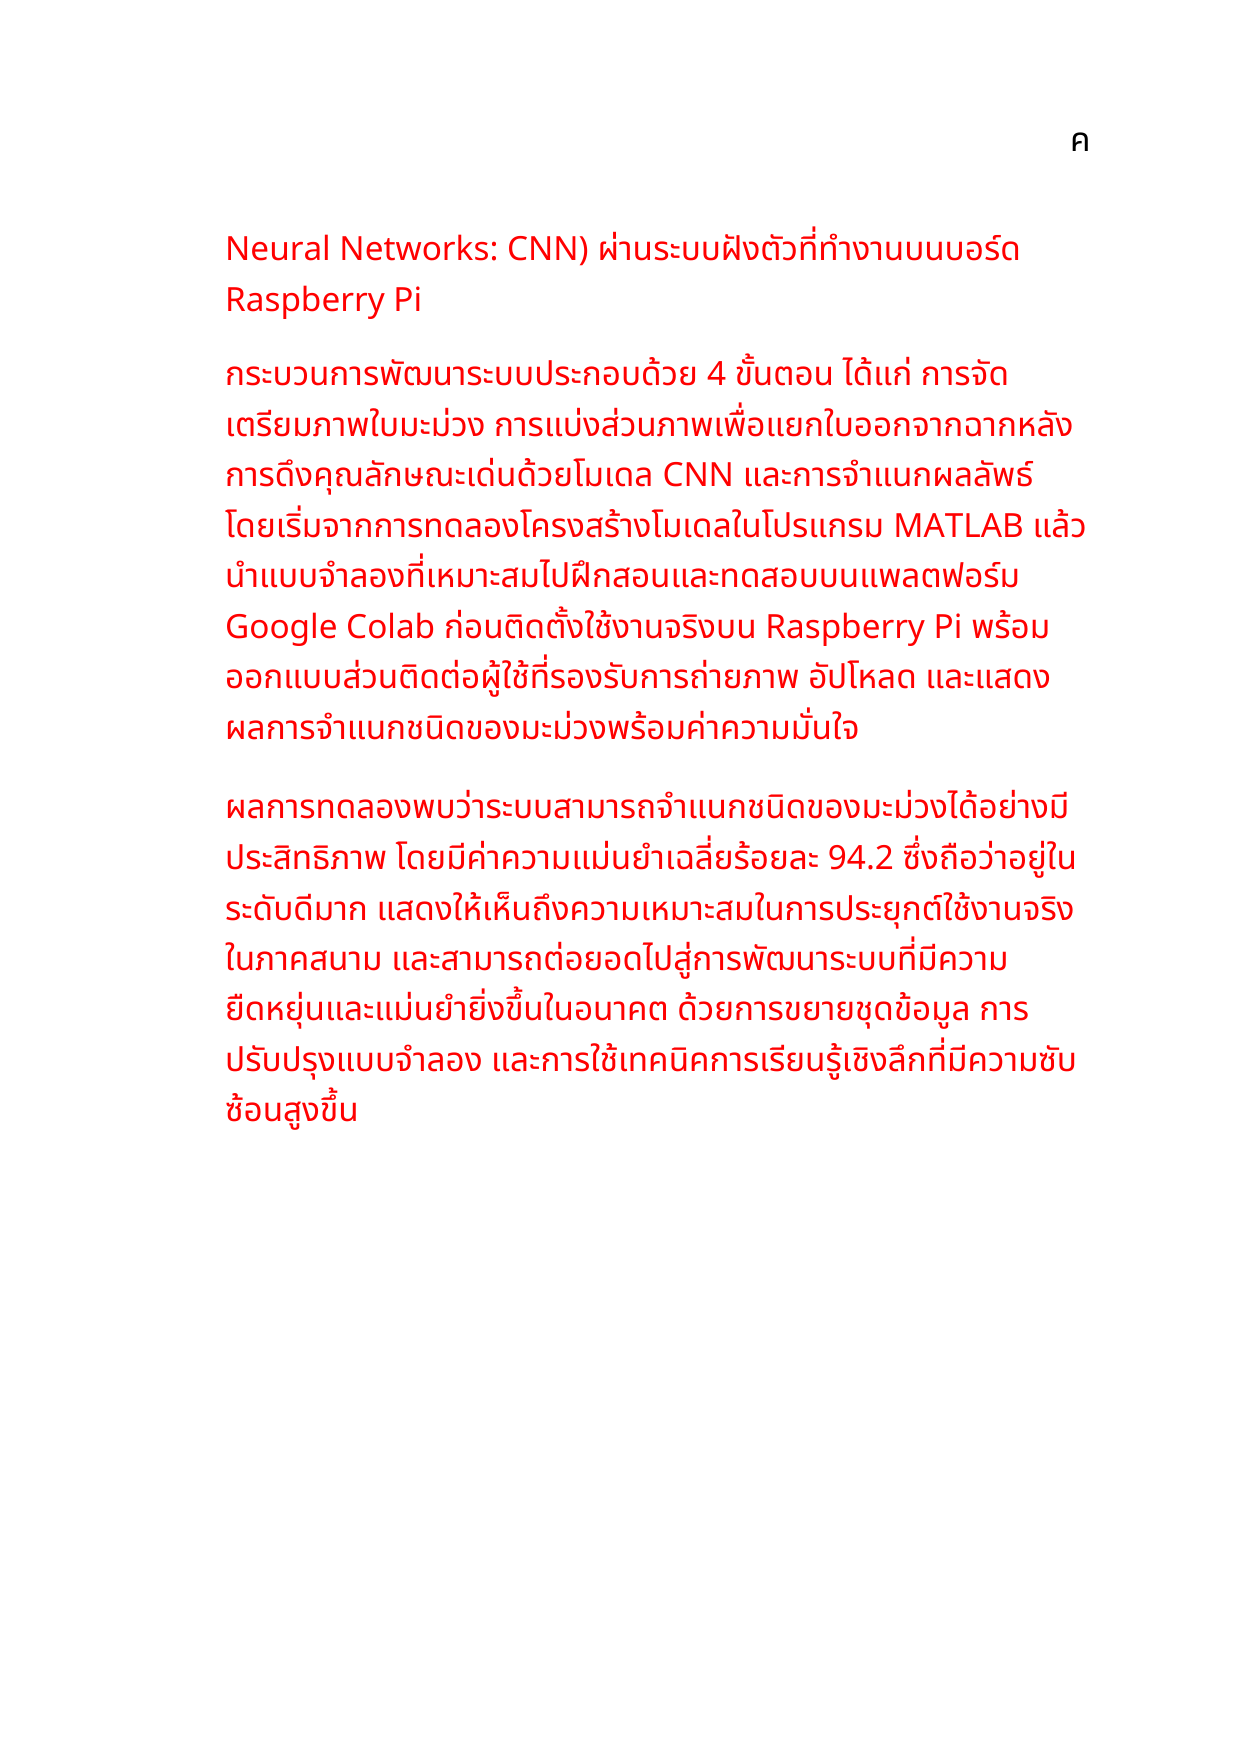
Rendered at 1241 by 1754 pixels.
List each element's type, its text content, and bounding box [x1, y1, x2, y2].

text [225, 225, 1090, 321]
text กระบวนการพัฒนาระบบประกอบด้วย 4 ขั้นตอน ได้แก่ การจัดเตรียมภาพใบมะม่วง การแบ่งส่วนภาพเพื่อแยกใบออกจากฉากหลัง การดึงคุณลักษณะเด่นด้วยโมเดล CNN และการจำแนกผลลัพธ์ โดยเริ่มจากการทดลองโครงสร้างโมเดลในโปรแกรม MATLAB แล้วนำแบบจำลองที่เหมาะสมไปฝึกสอนและทดสอบบนแพลตฟอร์ม Google Colab ก่อนติดตั้งใช้งานจริงบน Raspberry Pi พร้อมออกแบบส่วนติดต่อผู้ใช้ที่รองรับการถ่ายภาพ อัปโหลด และแสดงผลการจำแนกชนิดของมะม่วงพร้อมค่าความมั่นใจ [225, 350, 1090, 754]
text ผลการทดลองพบว่าระบบสามารถจำแนกชนิดของมะม่วงได้อย่างมีประสิทธิภาพ โดยมีค่าความแม่นยำเฉลี่ยร้อยละ 94.2 ซึ่งถือว่าอยู่ในระดับดีมาก แสดงให้เห็นถึงความเหมาะสมในการประยุกต์ใช้งานจริงในภาคสนาม และสามารถต่อยอดไปสู่การพัฒนาระบบที่มีความยืดหยุ่นและแม่นยำยิ่งขึ้นในอนาคต ด้วยการขยายชุดข้อมูล การปรับปรุงแบบจำลอง และการใช้เทคนิคการเรียนรู้เชิงลึกที่มีความซับซ้อนสูงขึ้นProject Classification of Mango Types from Leaves Using [225, 783, 1090, 1137]
